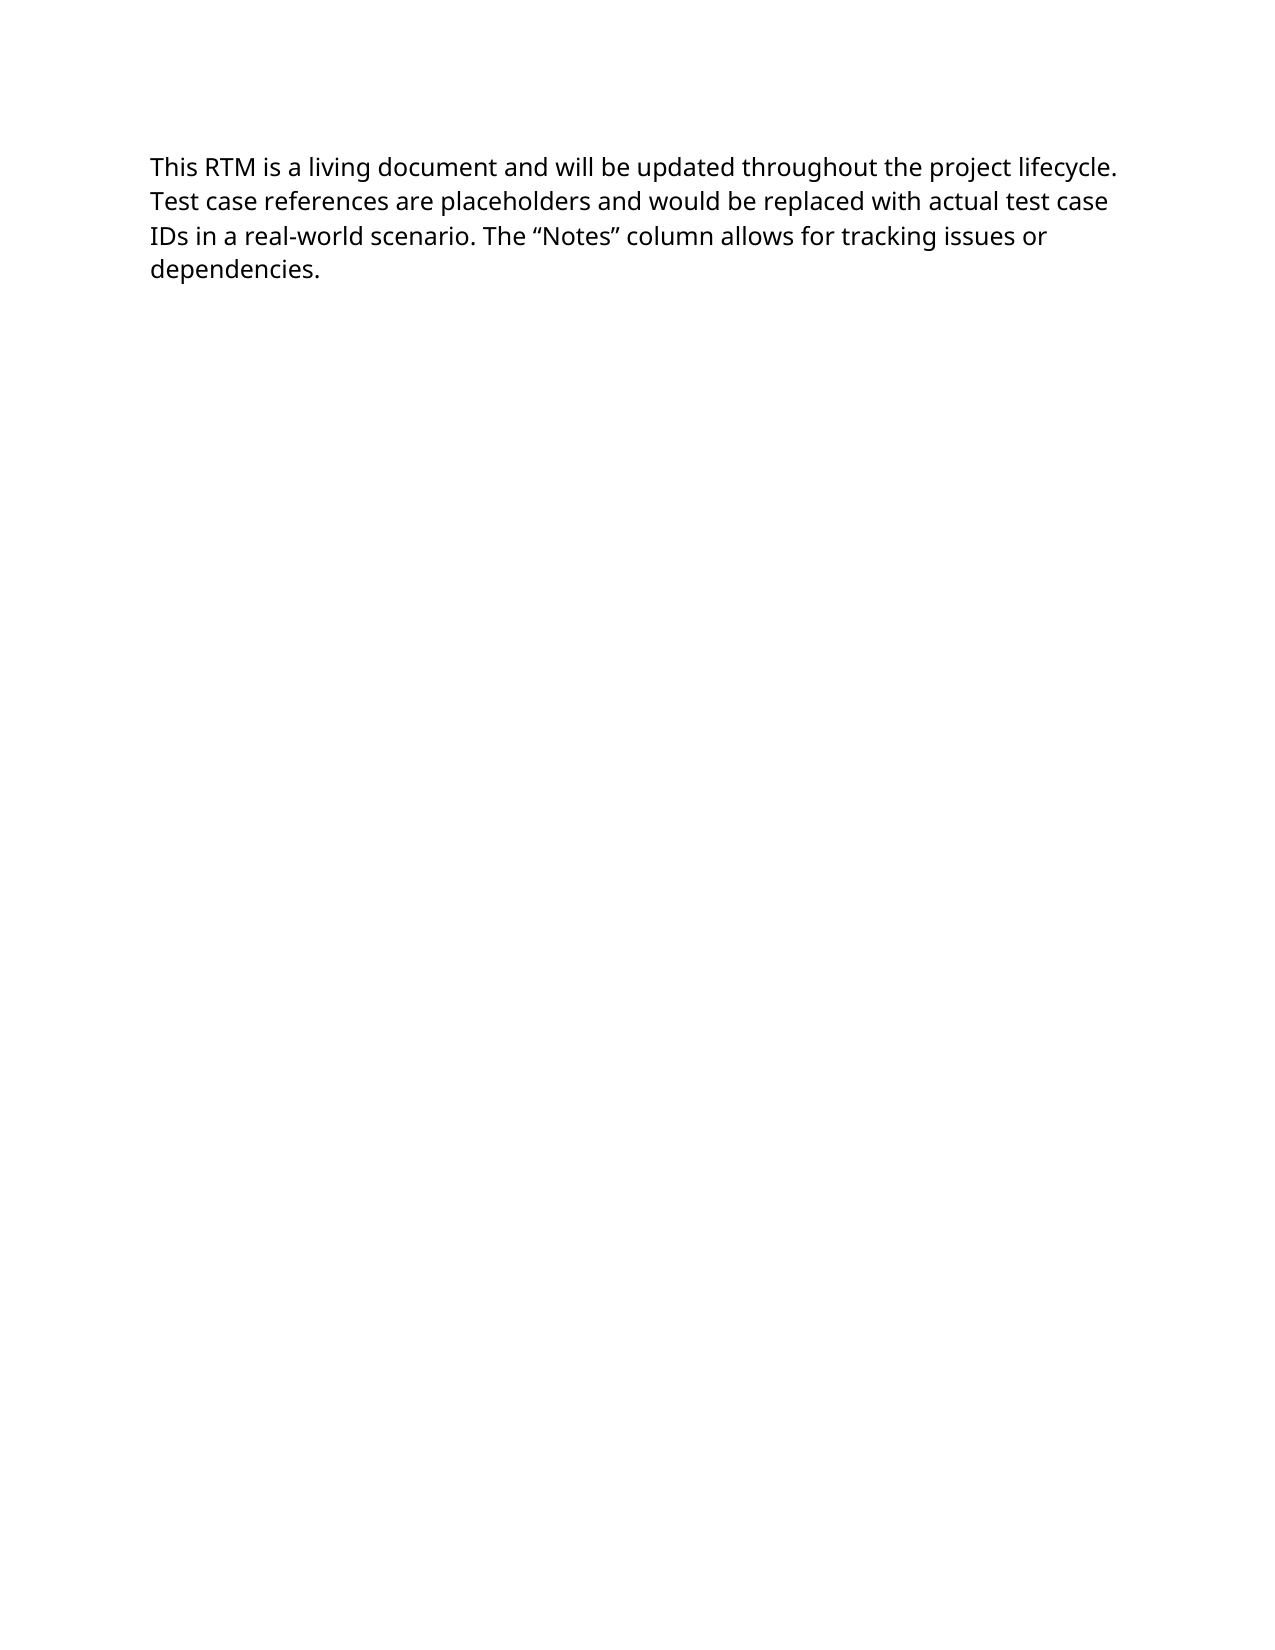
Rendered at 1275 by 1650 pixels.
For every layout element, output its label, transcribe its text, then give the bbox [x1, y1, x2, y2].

text This RTM is a living document and will be updated throughout the project lifecycle. Test case references are placeholders and would be replaced with actual test case IDs in a real-world scenario. The “Notes” column allows for tracking issues or dependencies. [150, 150, 1125, 286]
